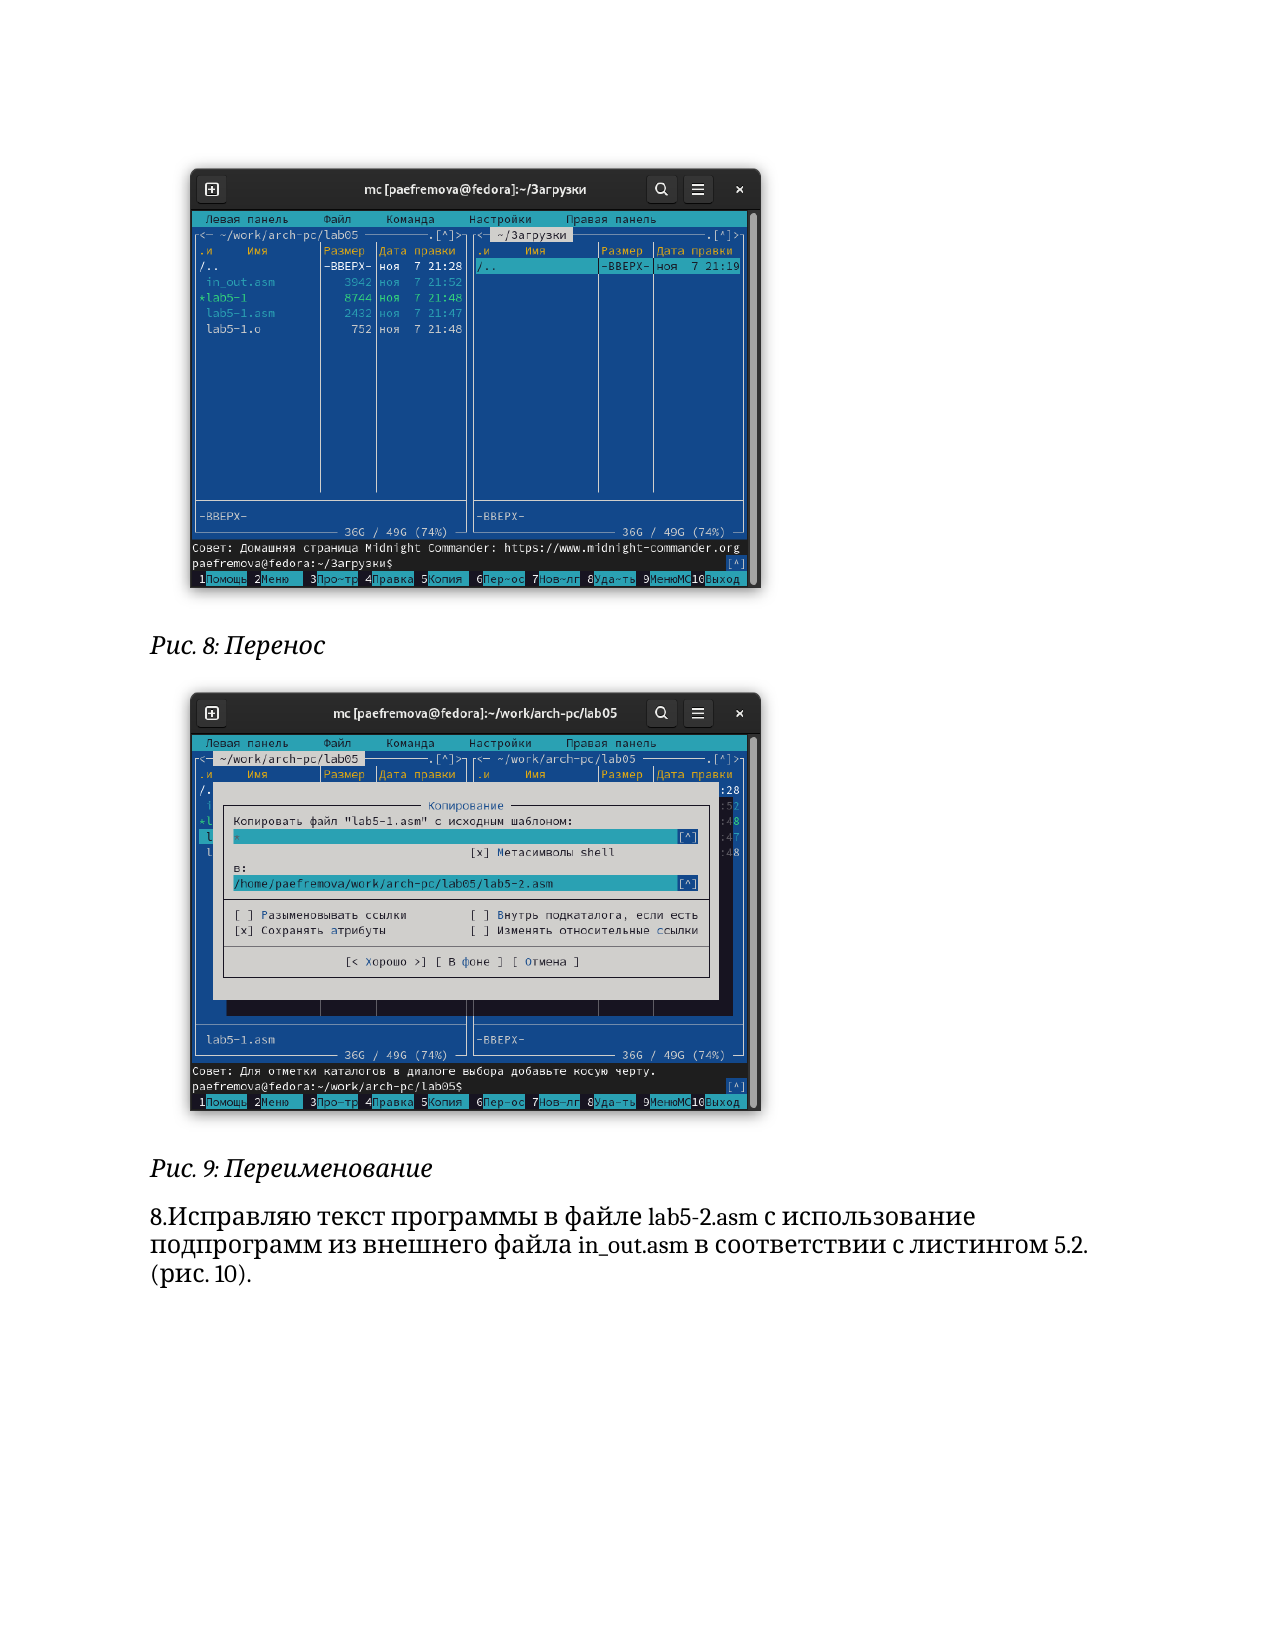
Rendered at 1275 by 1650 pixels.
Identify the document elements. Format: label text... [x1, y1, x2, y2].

picture [168, 673, 782, 1135]
text Рис. 8: Перенос [150, 632, 1125, 661]
text Рис. 9: Переименование [150, 1155, 1125, 1184]
text 8.Исправляю текст программы в файле lab5-2.asm с использование подпрограмм из внешнего файла in_out.asm в соответствии с листингом 5.2. (рис. 10). [150, 1203, 1125, 1289]
picture [168, 150, 782, 612]
